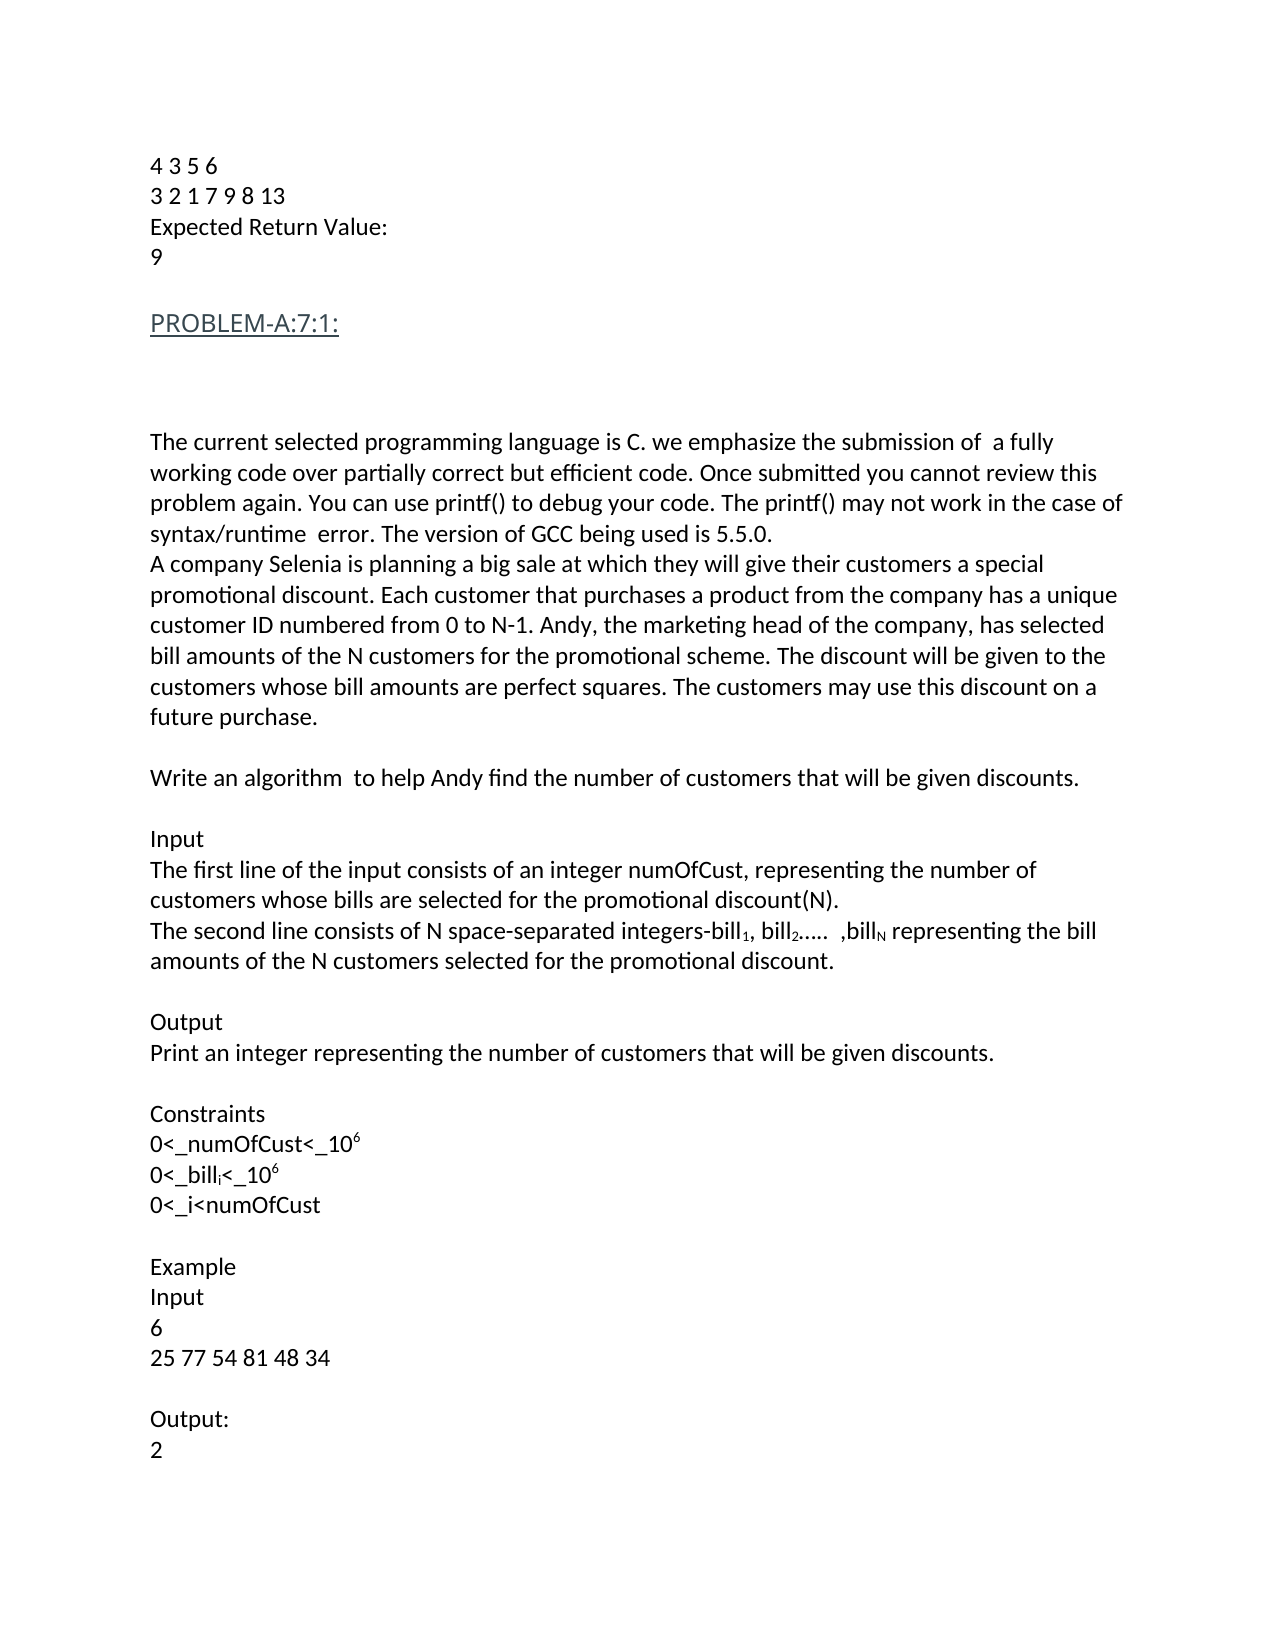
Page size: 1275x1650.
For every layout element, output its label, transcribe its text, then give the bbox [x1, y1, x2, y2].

text The current selected programming language is C. we emphasize the submission of a fully working code over partially correct but efficient code. Once submitted you cannot review this problem again. You can use printf() to debug your code. The printf() may not work in the case of syntax/runtime error. The version of GCC being used is 5.5.0. [150, 427, 1125, 549]
text Input [150, 823, 1125, 854]
text Constraints [150, 1098, 1125, 1128]
text The first line of the input consists of an integer numOfCust, representing the number of customers whose bills are selected for the promotional discount(N). [150, 854, 1125, 915]
text A company Selenia is planning a big sale at which they will give their customers a special promotional discount. Each customer that purchases a product from the company has a unique customer ID numbered from 0 to N-1. Andy, the marketing head of the company, has selected bill amounts of the N customers for the promotional scheme. The discount will be given to the customers whose bill amounts are perfect squares. The customers may use this discount on a future purchase. [150, 549, 1125, 732]
text The second line consists of N space-separated integers-bill1, bill2….. ,billN representing the bill amounts of the N customers selected for the promotional discount. [150, 915, 1125, 976]
text 0<_billi<_106 [150, 1159, 1125, 1189]
text 4 3 5 6 [150, 150, 1125, 181]
text PROBLEM-A:7:1: [150, 306, 1125, 340]
text 0<_numOfCust<_106 [150, 1128, 1125, 1159]
text 3 2 1 7 9 8 13 [150, 181, 1125, 211]
text Example [150, 1251, 1125, 1281]
text Input [150, 1281, 1125, 1312]
text 0<_i<numOfCust [150, 1189, 1125, 1220]
text 6 [150, 1312, 1125, 1342]
text Write an algorithm to help Andy find the number of customers that will be given discounts. [150, 762, 1125, 793]
text Print an integer representing the number of customers that will be given discounts. [150, 1037, 1125, 1067]
text 2 [150, 1434, 1125, 1464]
text 9 [150, 242, 1125, 272]
text Output: [150, 1403, 1125, 1434]
text Output [150, 1006, 1125, 1037]
text Expected Return Value: [150, 211, 1125, 242]
text 25 77 54 81 48 34 [150, 1342, 1125, 1373]
